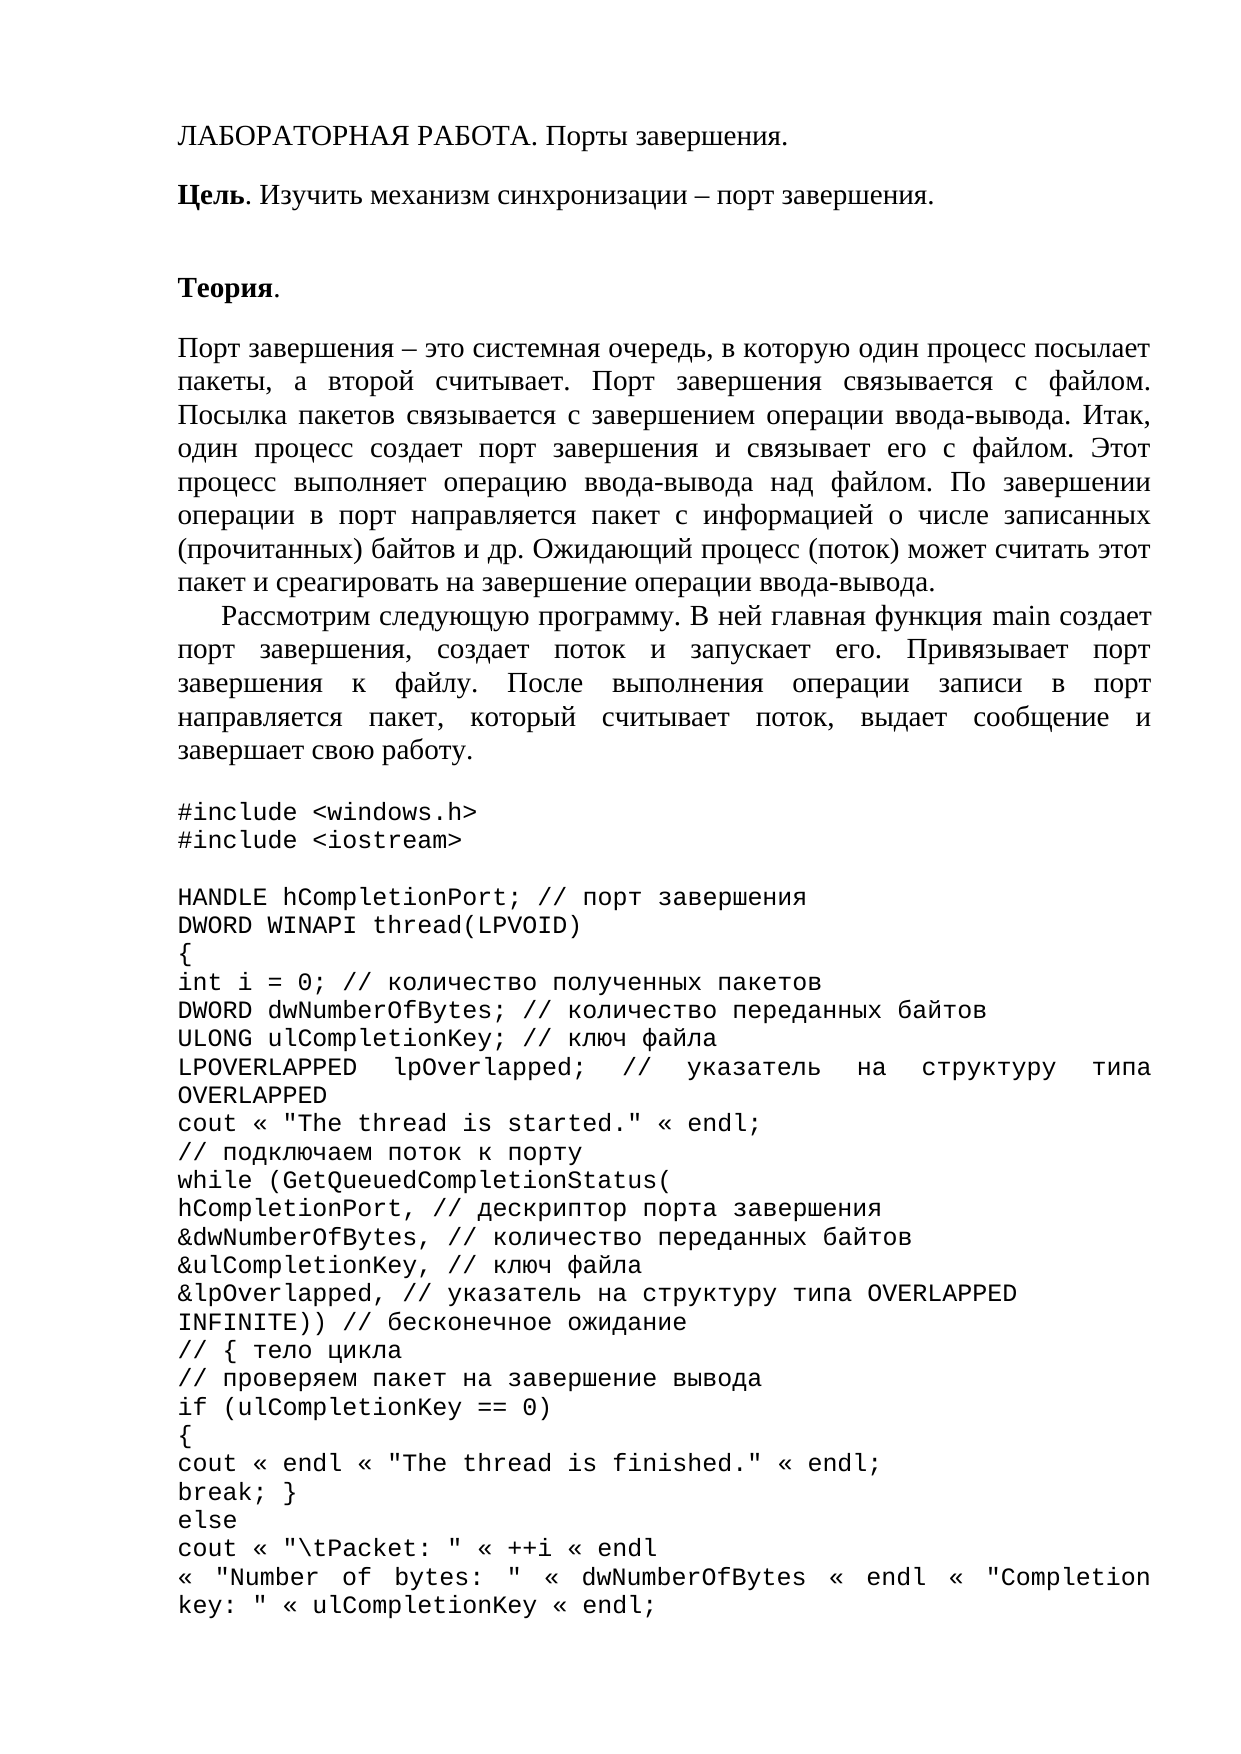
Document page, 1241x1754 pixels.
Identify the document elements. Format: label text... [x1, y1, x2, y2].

text Рассмотрим следующую программу. В ней главная функция main создает порт завершения, создает поток и запускает его. Привязывает порт завершения к файлу. После выполнения операции записи в порт направляется пакет, который считывает поток, выдает сообщение и завершает свою работу. [177, 598, 1152, 766]
text &ulCompletionKey, // ключ файла [177, 1253, 1152, 1281]
text { [177, 941, 1152, 969]
text « "Number of bytes: " « dwNumberOfBytes « endl « "Completion key: " « ulCompletionKey « endl; [177, 1564, 1152, 1621]
text ЛАБОРАТОРНАЯ РАБОТА. Порты завершения. [177, 118, 1152, 152]
text // { тело цикла [177, 1338, 1152, 1366]
text break; } [177, 1479, 1152, 1508]
text #include <windows.h> [177, 799, 1152, 828]
text HANDLE hCompletionPort; // порт завершения [177, 884, 1152, 913]
text int i = 0; // количество полученных пакетов [177, 969, 1152, 998]
text { [177, 1423, 1152, 1451]
text ULONG ulCompletionKey; // ключ файла [177, 1026, 1152, 1054]
text if (ulCompletionKey == 0) [177, 1394, 1152, 1423]
text Цель. Изучить механизм синхронизации – порт завершения. [177, 177, 1152, 211]
text DWORD WINAPI thread(LPVOID) [177, 913, 1152, 941]
text &dwNumberOfBytes, // количество переданных байтов [177, 1224, 1152, 1253]
text // подключаем поток к порту [177, 1139, 1152, 1168]
text cout « "The thread is started." « endl; [177, 1111, 1152, 1139]
text #include <iostream> [177, 828, 1152, 856]
text // проверяем пакет на завершение вывода [177, 1366, 1152, 1394]
text else [177, 1508, 1152, 1536]
text Порт завершения – это системная очередь, в которую один процесс посылает пакеты, а второй считывает. Порт завершения связывается с файлом. Посылка пакетов связывается с завершением операции ввода-вывода. Итак, один процесс создает порт завершения и связывает его с файлом. Этот процесс выполняет операцию ввода-вывода над файлом. По завершении операции в порт направляется пакет с информацией о числе записанных (прочитанных) байтов и др. Ожидающий процесс (поток) может считать этот пакет и среагировать на завершение операции ввода-вывода. [177, 330, 1152, 598]
text DWORD dwNumberOfBytes; // количество переданных байтов [177, 998, 1152, 1026]
text while (GetQueuedCompletionStatus( [177, 1168, 1152, 1196]
text cout « "\tPacket: " « ++i « endl [177, 1536, 1152, 1564]
text Теория. [177, 270, 1152, 304]
text hCompletionPort, // дескриптор порта завершения [177, 1196, 1152, 1224]
text LPOVERLAPPED lpOverlapped; // указатель на структуру типа OVERLAPPED [177, 1054, 1152, 1111]
text cout « endl « "The thread is finished." « endl; [177, 1451, 1152, 1479]
text &lpOverlapped, // указатель на структуру типа OVERLAPPED [177, 1281, 1152, 1309]
text INFINITE)) // бесконечное ожидание [177, 1309, 1152, 1338]
